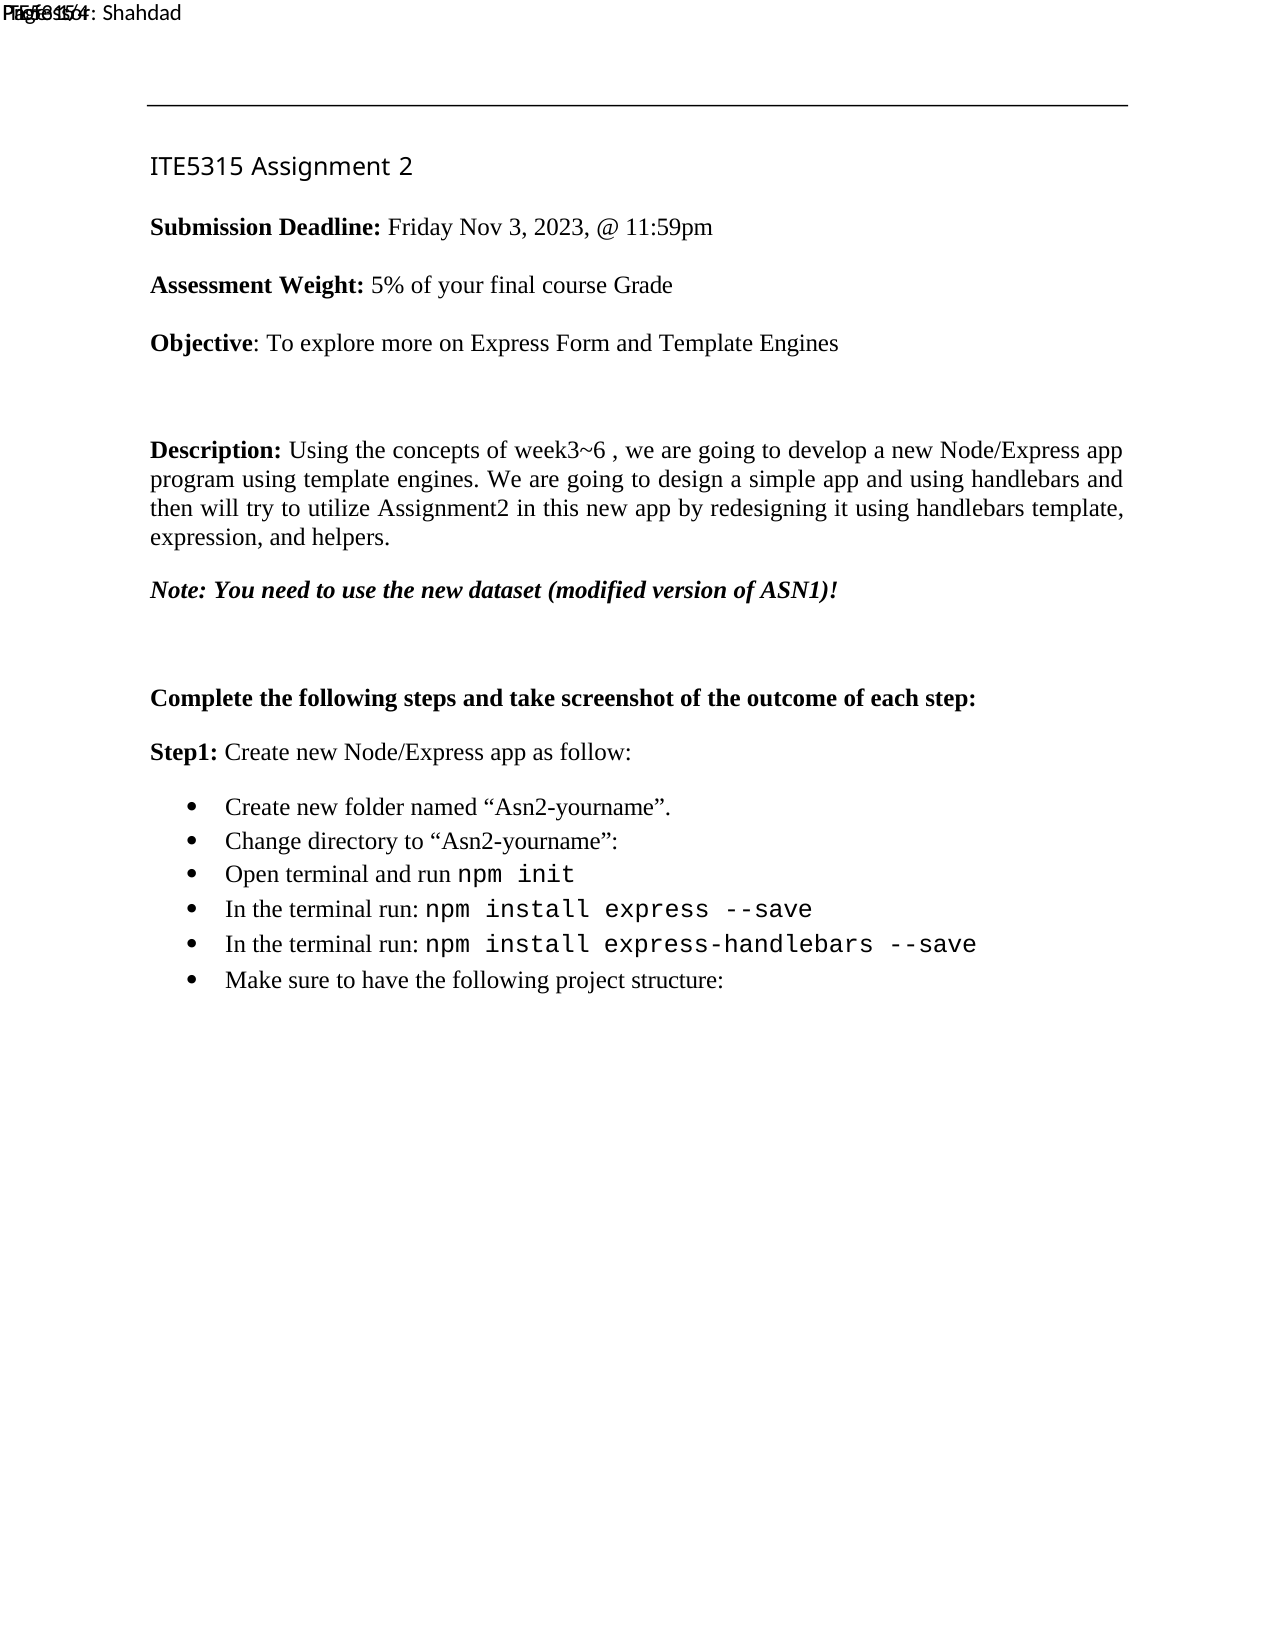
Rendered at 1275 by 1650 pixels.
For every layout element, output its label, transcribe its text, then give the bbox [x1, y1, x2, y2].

text Complete the following steps and take screenshot of the outcome of each step: Step1: Create new Node/Express app as follow: [150, 683, 1038, 766]
list In the terminal run: npm install express-handlebars --save [187, 929, 1139, 960]
text Description: Using the concepts of week3~6 , we are going to develop a new Node/Express app program using template engines. We are going to design a simple app and using handlebars and then will try to utilize Assignment2 in this new app by redesigning it using handlebars template, expression, and helpers. [150, 436, 1125, 551]
list Change directory to “Asn2-yourname”: [187, 826, 1139, 855]
list Make sure to have the following project structure: [187, 965, 1139, 993]
list Open terminal and run npm init [187, 859, 1139, 890]
list Create new folder named “Asn2-yourname”. [187, 791, 1139, 822]
text ITE5315 Assignment 2 [150, 149, 1139, 183]
text Assessment Weight: 5% of your final course Grade [150, 270, 1139, 299]
list In the terminal run: npm install express --save [187, 894, 1139, 925]
text Submission Deadline: Friday Nov 3, 2023, @ 11:59pm [150, 212, 1139, 241]
text Objective: To explore more on Express Form and Template Engines [150, 328, 1139, 357]
text Note: You need to use the new dataset (modified version of ASN1)! [150, 576, 1139, 604]
